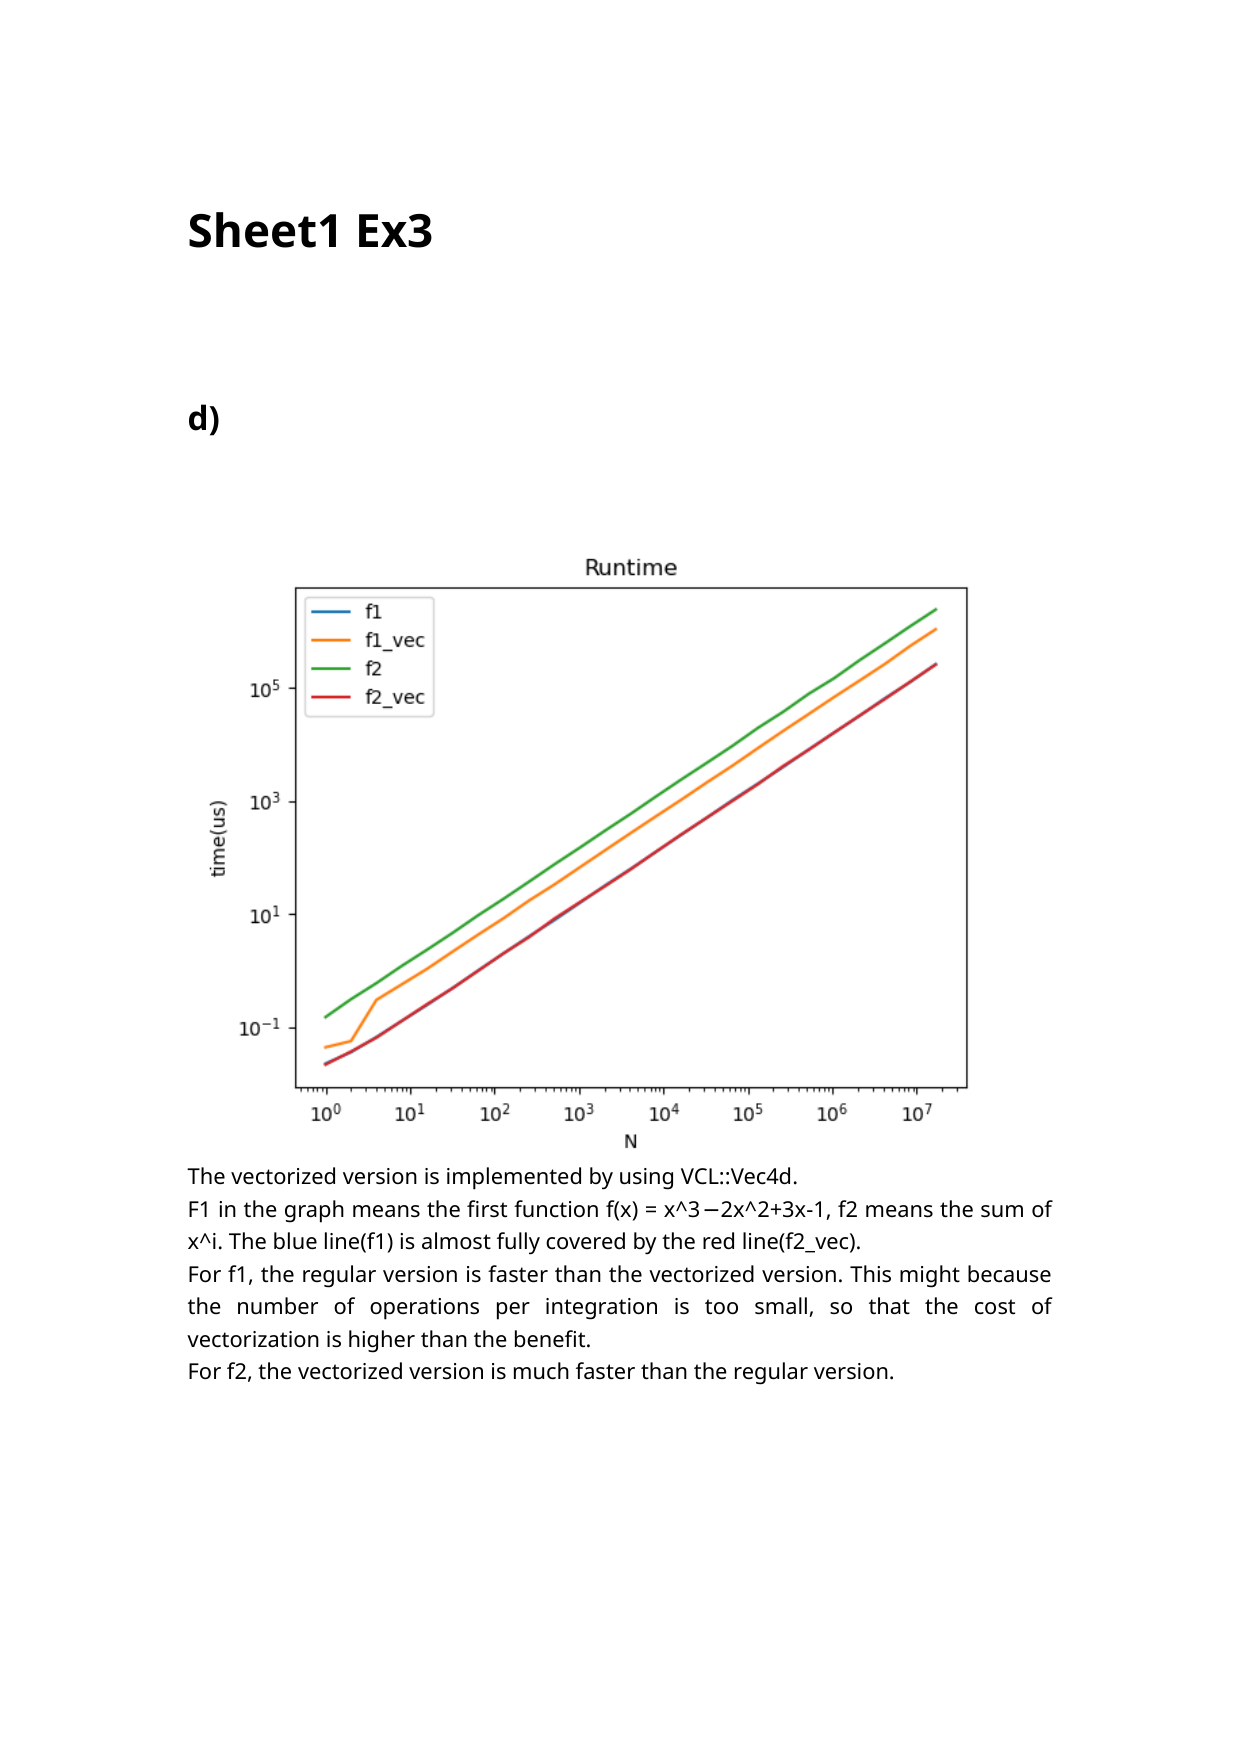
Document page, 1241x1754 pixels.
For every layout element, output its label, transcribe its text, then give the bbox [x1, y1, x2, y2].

subtitle Sheet1 Ex3 [187, 197, 1053, 262]
text For f1, the regular version is faster than the vectorized version. This might because the number of operations per integration is too small, so that the cost of vectorization is higher than the benefit. [187, 1257, 1053, 1355]
subtitle d) [187, 385, 1053, 450]
text The vectorized version is implemented by using VCL::Vec4d. [187, 1160, 1053, 1192]
picture [187, 510, 1053, 1159]
text For f2, the vectorized version is much faster than the regular version. [187, 1355, 1053, 1387]
text F1 in the graph means the first function f(x) = x^3−2x^2+3x-1, f2 means the sum of x^i. The blue line(f1) is almost fully covered by the red line(f2_vec). [187, 1192, 1053, 1257]
